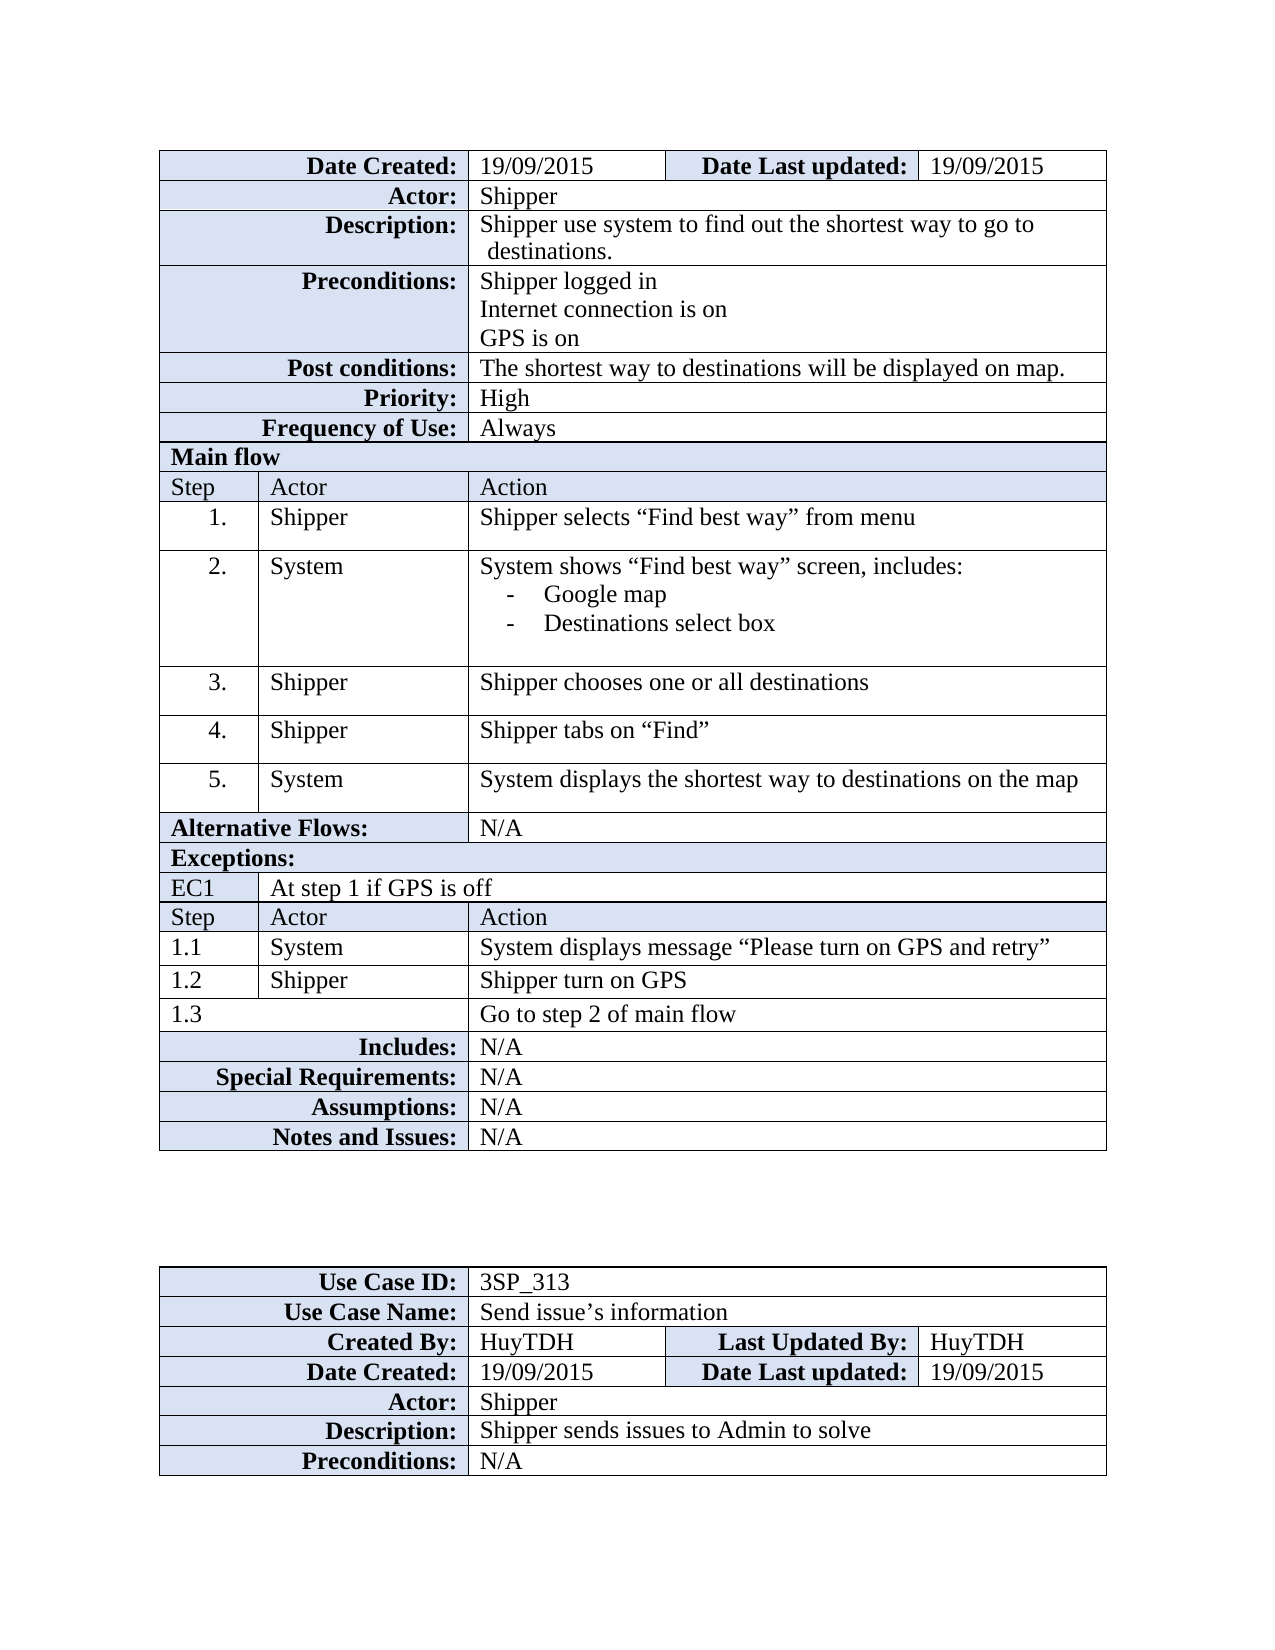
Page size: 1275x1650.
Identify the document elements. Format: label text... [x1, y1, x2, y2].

table_cell Shipper [259, 716, 468, 763]
table_cell System [259, 764, 468, 812]
table_cell 1.3 [160, 999, 468, 1031]
table_cell Shipper logged in Internet connection is on GPS is on [469, 266, 1106, 352]
table_cell Special Requirements: [160, 1062, 468, 1091]
table_cell Shipper sends issues to Admin to solve [469, 1416, 1106, 1445]
table_cell Step [160, 472, 258, 501]
table_cell Shipper chooses one or all destinations [469, 667, 1106, 714]
table_cell EC1 [160, 873, 258, 901]
table_cell N/A [469, 813, 1106, 842]
table_cell Description: [160, 1416, 468, 1445]
table_cell Main flow [160, 443, 1106, 471]
table_cell 19/09/2015 [469, 1357, 665, 1386]
table_cell Action [469, 472, 1106, 501]
table_cell [160, 502, 258, 550]
table_cell 19/09/2015 [919, 1357, 1106, 1386]
table_cell 1.2 [160, 966, 258, 998]
table_cell Shipper [259, 966, 468, 998]
table_cell System [259, 932, 468, 964]
table_cell [160, 551, 258, 666]
table_cell Always [469, 413, 1106, 441]
table_cell 1.1 [160, 932, 258, 964]
table_cell System displays the shortest way to destinations on the map [469, 764, 1106, 812]
table_cell High [469, 383, 1106, 412]
table_cell Date Created: [160, 1357, 468, 1386]
table_cell Action [469, 903, 1106, 931]
table_cell System shows “Find best way” screen, includes: Google map Destinations select box [469, 551, 1106, 666]
table_cell Alternative Flows: [160, 813, 468, 842]
table_header 3SP_313 [469, 1268, 1106, 1296]
table_cell N/A [469, 1032, 1106, 1061]
table_cell Actor [259, 903, 468, 931]
table_cell Shipper [469, 1387, 1106, 1415]
table_cell Send issue’s information [469, 1297, 1106, 1326]
table_cell Preconditions: [160, 266, 468, 352]
table_cell Date Created: [160, 151, 468, 180]
table_cell N/A [469, 1062, 1106, 1091]
table_cell Priority: [160, 383, 468, 412]
table_cell 19/09/2015 [469, 151, 665, 180]
table_cell The shortest way to destinations will be displayed on map. [469, 353, 1106, 382]
table_cell Go to step 2 of main flow [469, 999, 1106, 1031]
table_cell Exceptions: [160, 843, 1106, 872]
table_cell Notes and Issues: [160, 1122, 468, 1150]
table_cell Actor [259, 472, 468, 501]
table_cell Last Updated By: [666, 1327, 918, 1356]
table_cell [160, 667, 258, 714]
table_cell Date Last updated: [666, 1357, 918, 1386]
table_cell Description: [160, 211, 468, 265]
table_cell 19/09/2015 [919, 151, 1106, 180]
table_cell Date Last updated: [666, 151, 918, 180]
table_cell Shipper [469, 181, 1106, 209]
table_cell Shipper turn on GPS [469, 966, 1106, 998]
table_cell System [259, 551, 468, 666]
table_cell Shipper [259, 667, 468, 714]
table_cell Shipper [259, 502, 468, 550]
table_cell Includes: [160, 1032, 468, 1061]
table_cell HuyTDH [919, 1327, 1106, 1356]
table_cell Step [160, 903, 258, 931]
table_cell [160, 716, 258, 763]
table_cell Use Case Name: [160, 1297, 468, 1326]
table_cell Preconditions: [160, 1446, 468, 1475]
table_cell Frequency of Use: [160, 413, 468, 441]
table_cell Post conditions: [160, 353, 468, 382]
table_cell Actor: [160, 1387, 468, 1415]
table_cell Shipper selects “Find best way” from menu [469, 502, 1106, 550]
table_cell Assumptions: [160, 1092, 468, 1121]
table_header Use Case ID: [160, 1268, 468, 1296]
table_cell Actor: [160, 181, 468, 209]
table_cell Shipper tabs on “Find” [469, 716, 1106, 763]
table_cell N/A [469, 1446, 1106, 1475]
table_cell At step 1 if GPS is off [259, 873, 1106, 901]
table_cell System displays message “Please turn on GPS and retry” [469, 932, 1106, 964]
table_cell HuyTDH [469, 1327, 665, 1356]
table_cell [160, 764, 258, 812]
table_cell Created By: [160, 1327, 468, 1356]
table_cell N/A [469, 1122, 1106, 1150]
table_cell Shipper use system to find out the shortest way to go to destinations. [469, 211, 1106, 265]
table_cell N/A [469, 1092, 1106, 1121]
